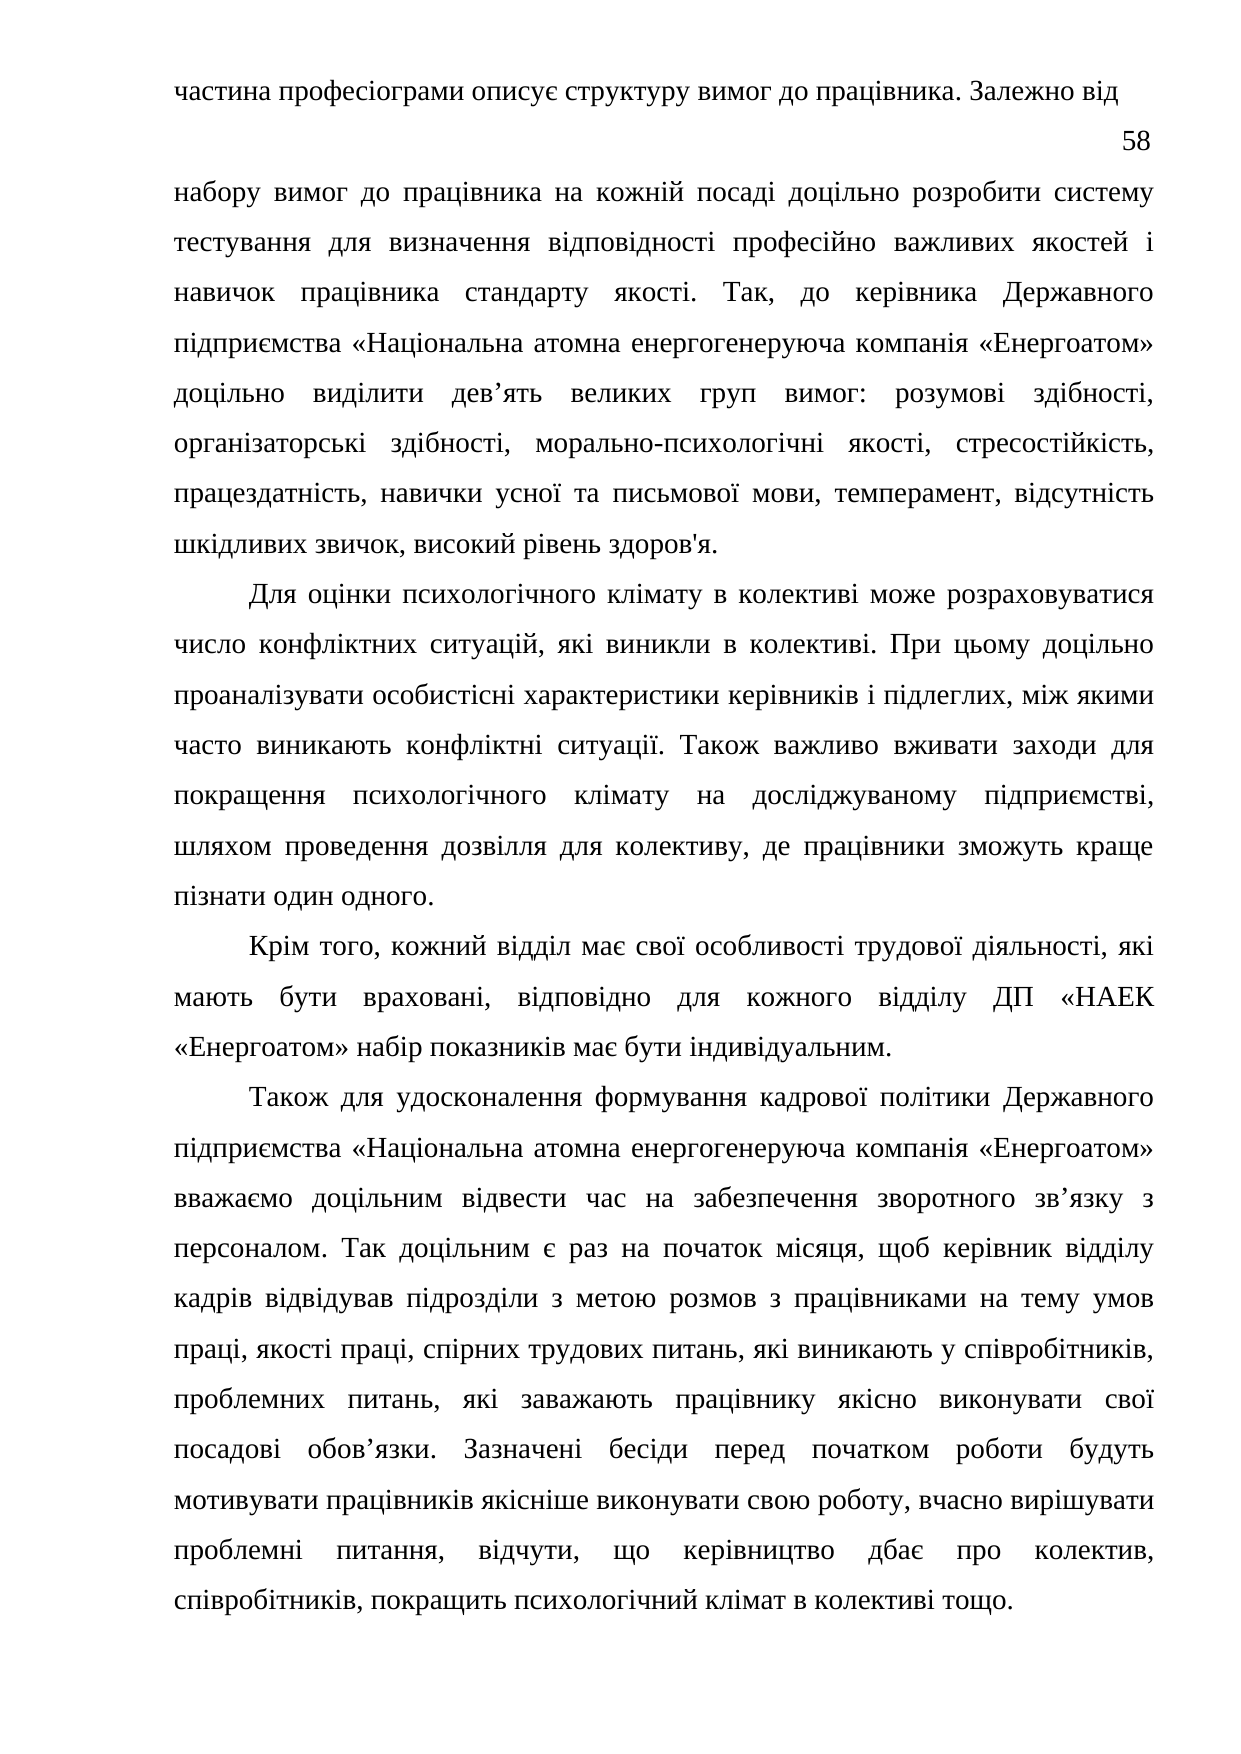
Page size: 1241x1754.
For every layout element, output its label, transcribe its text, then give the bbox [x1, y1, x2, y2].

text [174, 73, 1155, 107]
text Також для удосконалення формування кадрової політики Державного підприємства «Національна атомна енергогенеруюча компанія «Енергоатом» вважаємо доцільним відвести час на забезпечення зворотного зв’язку з персоналом. Так доцільним є раз на початок місяця, щоб керівник відділу кадрів відвідував підрозділи з метою розмов з працівниками на тему умов праці, якості праці, спірних трудових питань, які виникають у співробітників, проблемних питань, які заважають працівнику якісно виконувати свої посадові обов’язки. Зазначені бесіди перед початком роботи будуть мотивувати працівників якісніше виконувати свою роботу, вчасно вирішувати проблемні питання, відчути, що керівництво дбає про колектив, співробітників, покращить психологічний клімат в колективі тощо. [174, 1079, 1155, 1616]
text 58 набору вимог до працівника на кожній посаді доцільно розробити систему тестування для визначення відповідності професійно важливих якостей і навичок працівника стандарту якості. Так, до керівника Державного підприємства «Національна атомна енергогенеруюча компанія «Енергоатом» доцільно виділити дев’ять великих груп вимог: розумові здібності, організаторські здібності, морально-психологічні якості, стресостійкість, працездатність, навички усної та письмової мови, темперамент, відсутність шкідливих звичок, високий рівень здоров'я. [174, 123, 1155, 559]
text Крім того, кожний відділ має свої особливості трудової діяльності, які мають бути враховані, відповідно для кожного відділу ДП «НАЕК «Енергоатом» набір показників має бути індивідуальним. [174, 928, 1155, 1063]
text Для оцінки психологічного клімату в колективі може розраховуватися число конфліктних ситуацій, які виникли в колективі. При цьому доцільно проаналізувати особистісні характеристики керівників і підлеглих, між якими часто виникають конфліктні ситуації. Також важливо вживати заходи для покращення психологічного клімату на досліджуваному підприємстві, шляхом проведення дозвілля для колективу, де працівники зможуть краще пізнати один одного. [174, 576, 1155, 912]
